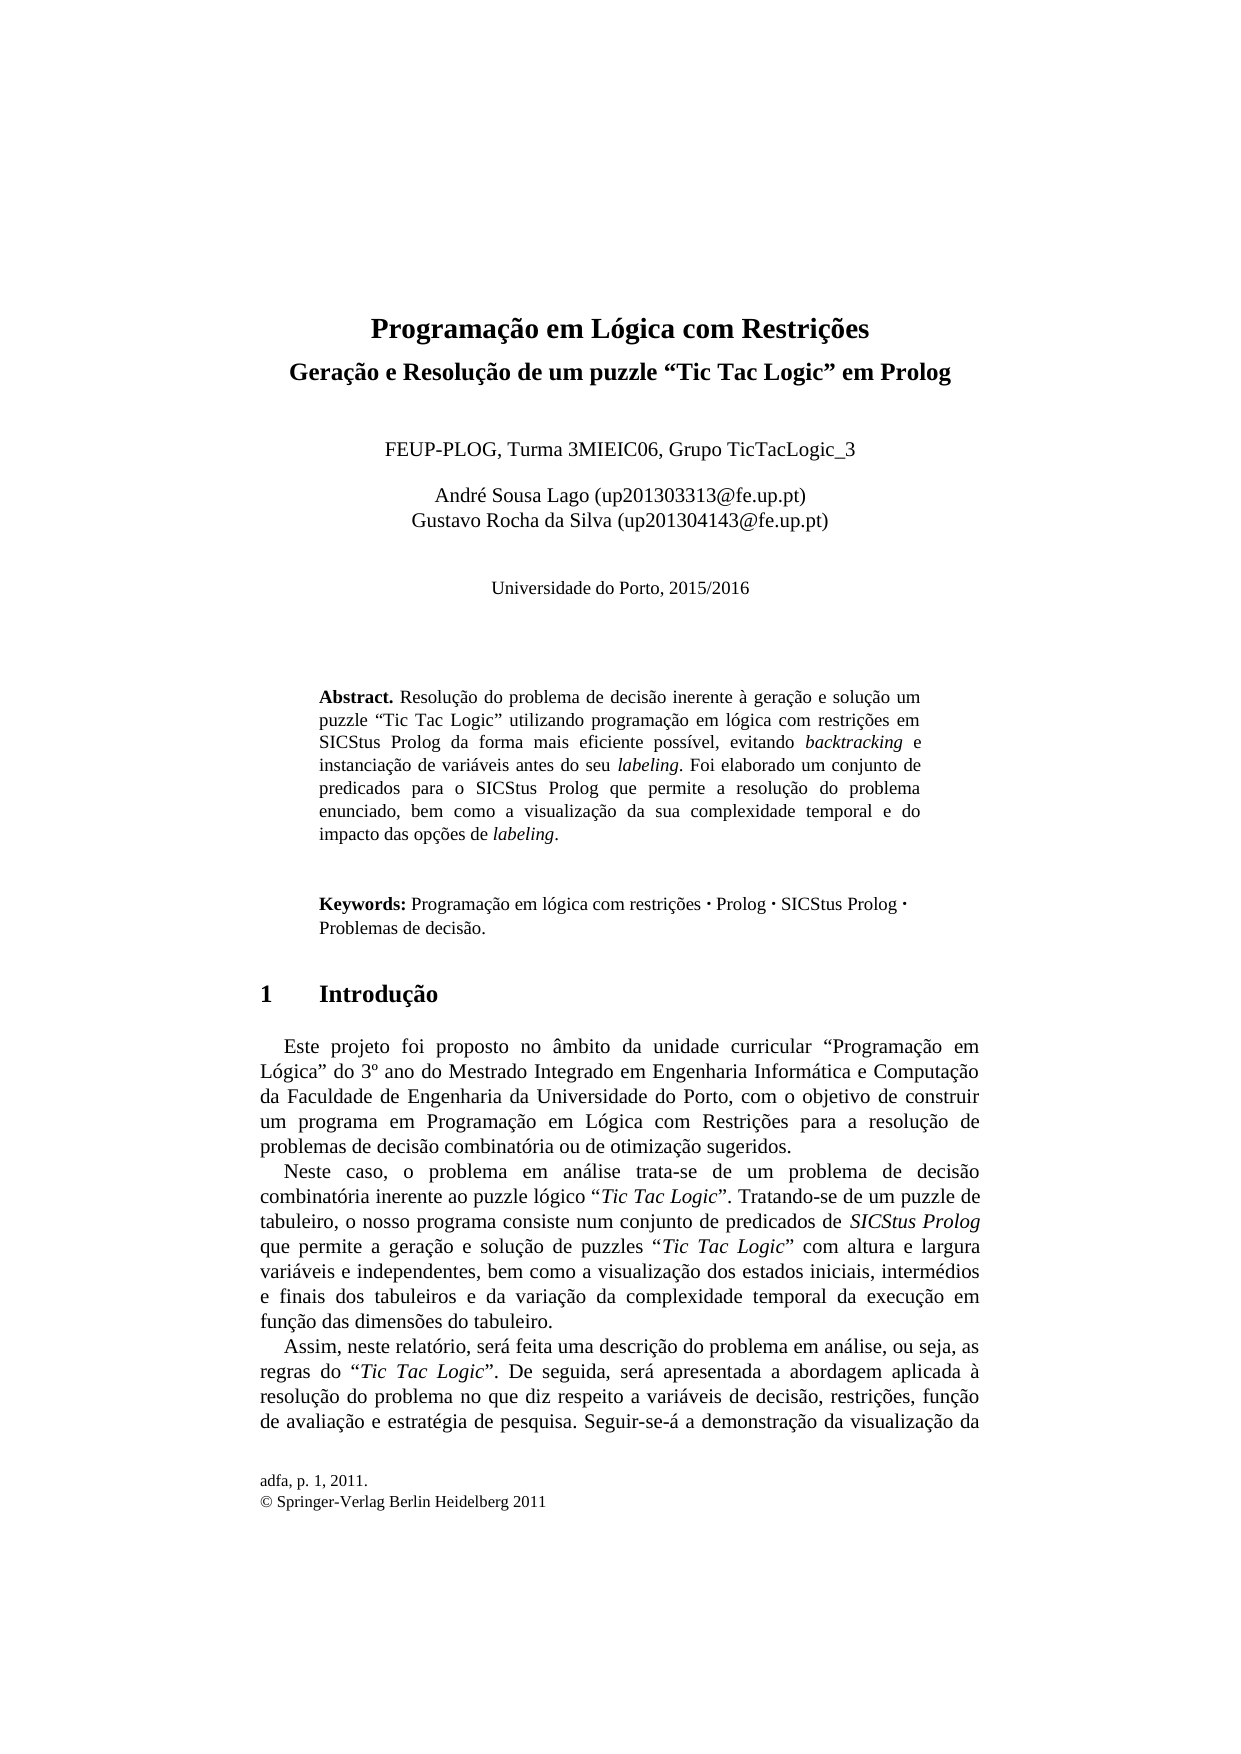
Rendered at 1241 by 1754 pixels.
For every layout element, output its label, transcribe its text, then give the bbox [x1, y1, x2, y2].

text Neste caso, o problema em análise trata-se de um problema de decisão combinatória inerente ao puzzle lógico “Tic Tac Logic”. Tratando-se de um puzzle de tabuleiro, o nosso programa consiste num conjunto de predicados de SICStus Prolog que permite a geração e solução de puzzles “Tic Tac Logic” com altura e largura variáveis e independentes, bem como a visualização dos estados iniciais, intermédios e finais dos tabuleiros e da variação da complexidade temporal da execução em função das dimensões do tabuleiro. [260, 1158, 980, 1333]
text André Sousa Lago (up201303313@fe.up.pt) [260, 482, 980, 507]
subtitle Introdução [260, 976, 980, 1008]
text Universidade do Porto, 2015/2016 [260, 576, 980, 599]
text Abstract. Resolução do problema de decisão inerente à geração e solução um puzzle “Tic Tac Logic” utilizando programação em lógica com restrições em SICStus Prolog da forma mais eficiente possível, evitando backtracking e instanciação de variáveis antes do seu labeling. Foi elaborado um conjunto de predicados para o SICStus Prolog que permite a resolução do problema enunciado, bem como a visualização da sua complexidade temporal e do impacto das opções de labeling. [319, 684, 921, 844]
title Programação em Lógica com Restrições [260, 307, 980, 344]
text Gustavo Rocha da Silva (up201304143@fe.up.pt) [260, 507, 980, 532]
subtitle Geração e Resolução de um puzzle “Tic Tac Logic” em Prolog [260, 357, 980, 386]
text Keywords: Programação em lógica com restrições · Prolog · SICStus Prolog · Problemas de decisão. [319, 890, 921, 939]
text FEUP-PLOG, Turma 3MIEIC06, Grupo TicTacLogic_3 [260, 436, 980, 461]
text Este projeto foi proposto no âmbito da unidade curricular “Programação em Lógica” do 3º ano do Mestrado Integrado em Engenharia Informática e Computação da Faculdade de Engenharia da Universidade do Porto, com o objetivo de construir um programa em Programação em Lógica com Restrições para a resolução de problemas de decisão combinatória ou de otimização sugeridos. [260, 1033, 980, 1158]
